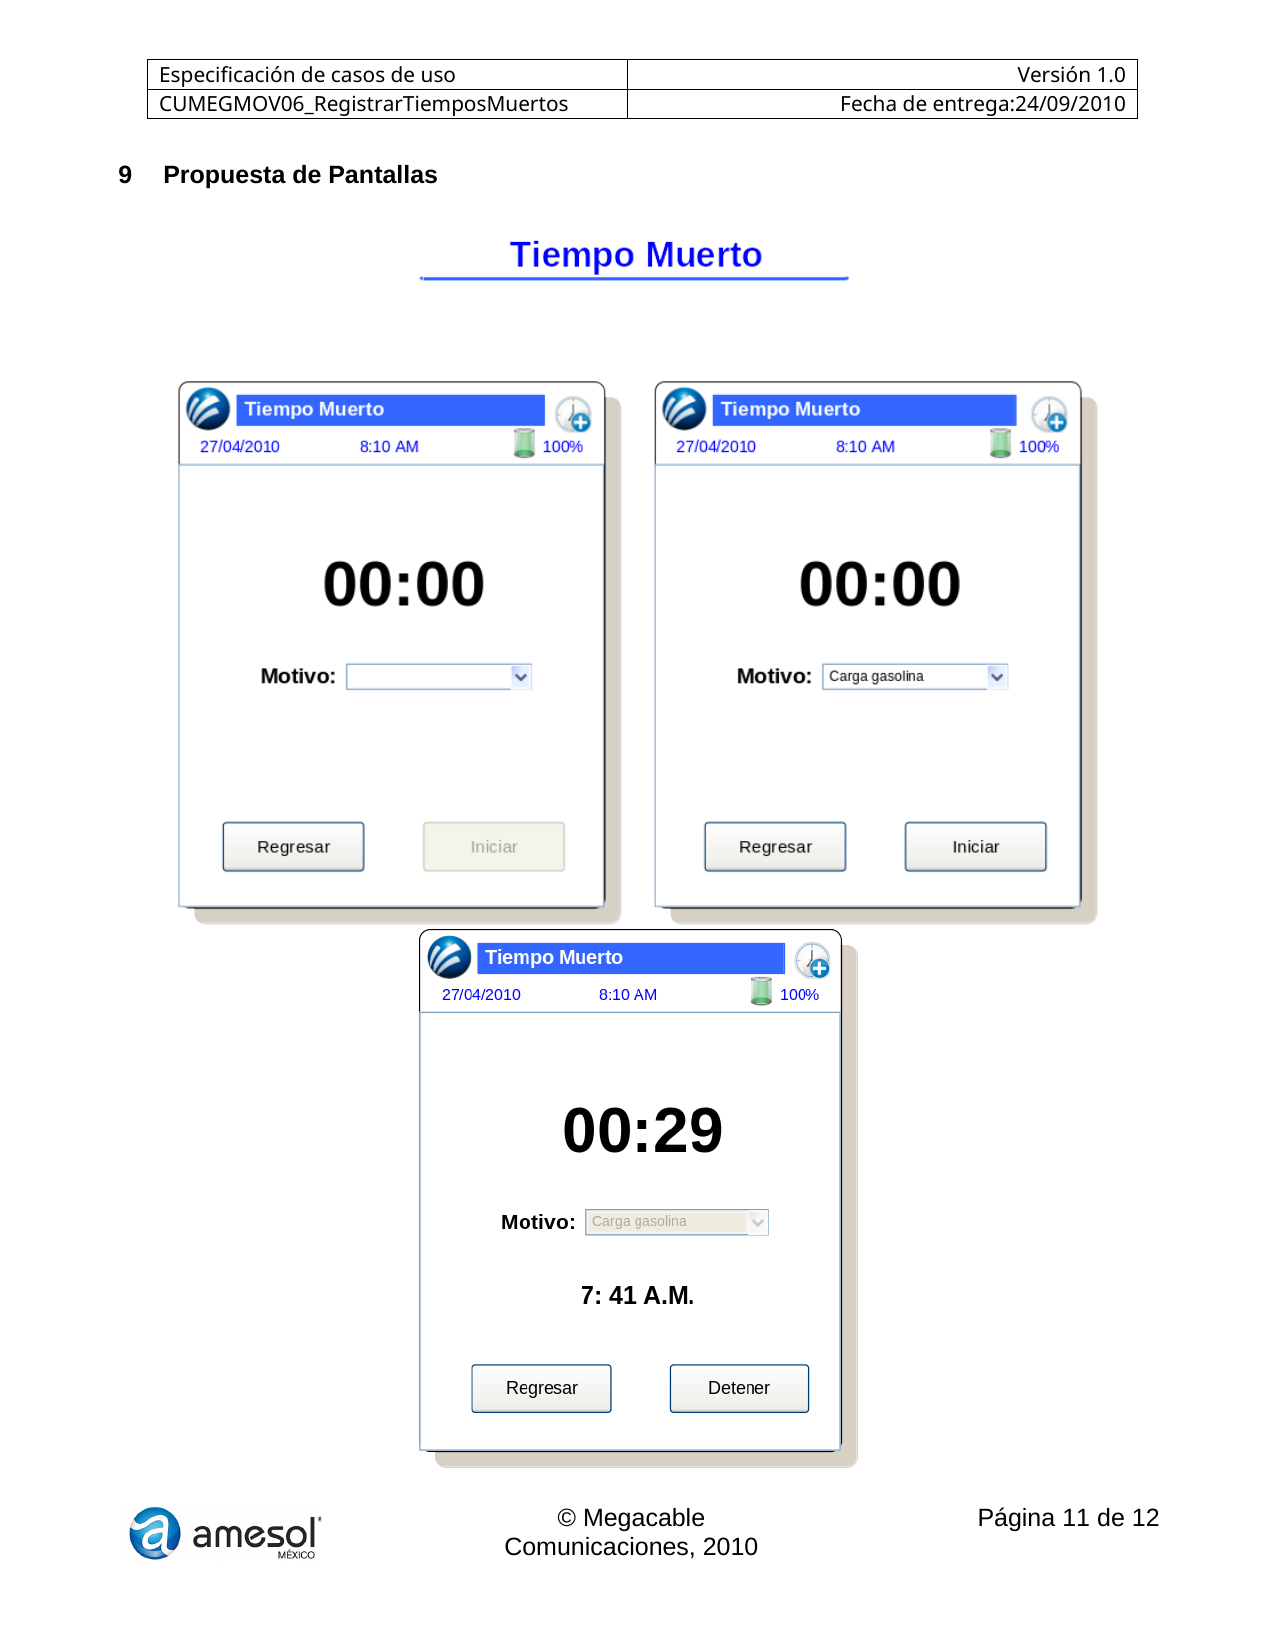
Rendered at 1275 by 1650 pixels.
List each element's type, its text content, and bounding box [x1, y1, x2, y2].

subtitle Propuesta de Pantallas [118, 160, 1157, 189]
picture [118, 1502, 322, 1563]
